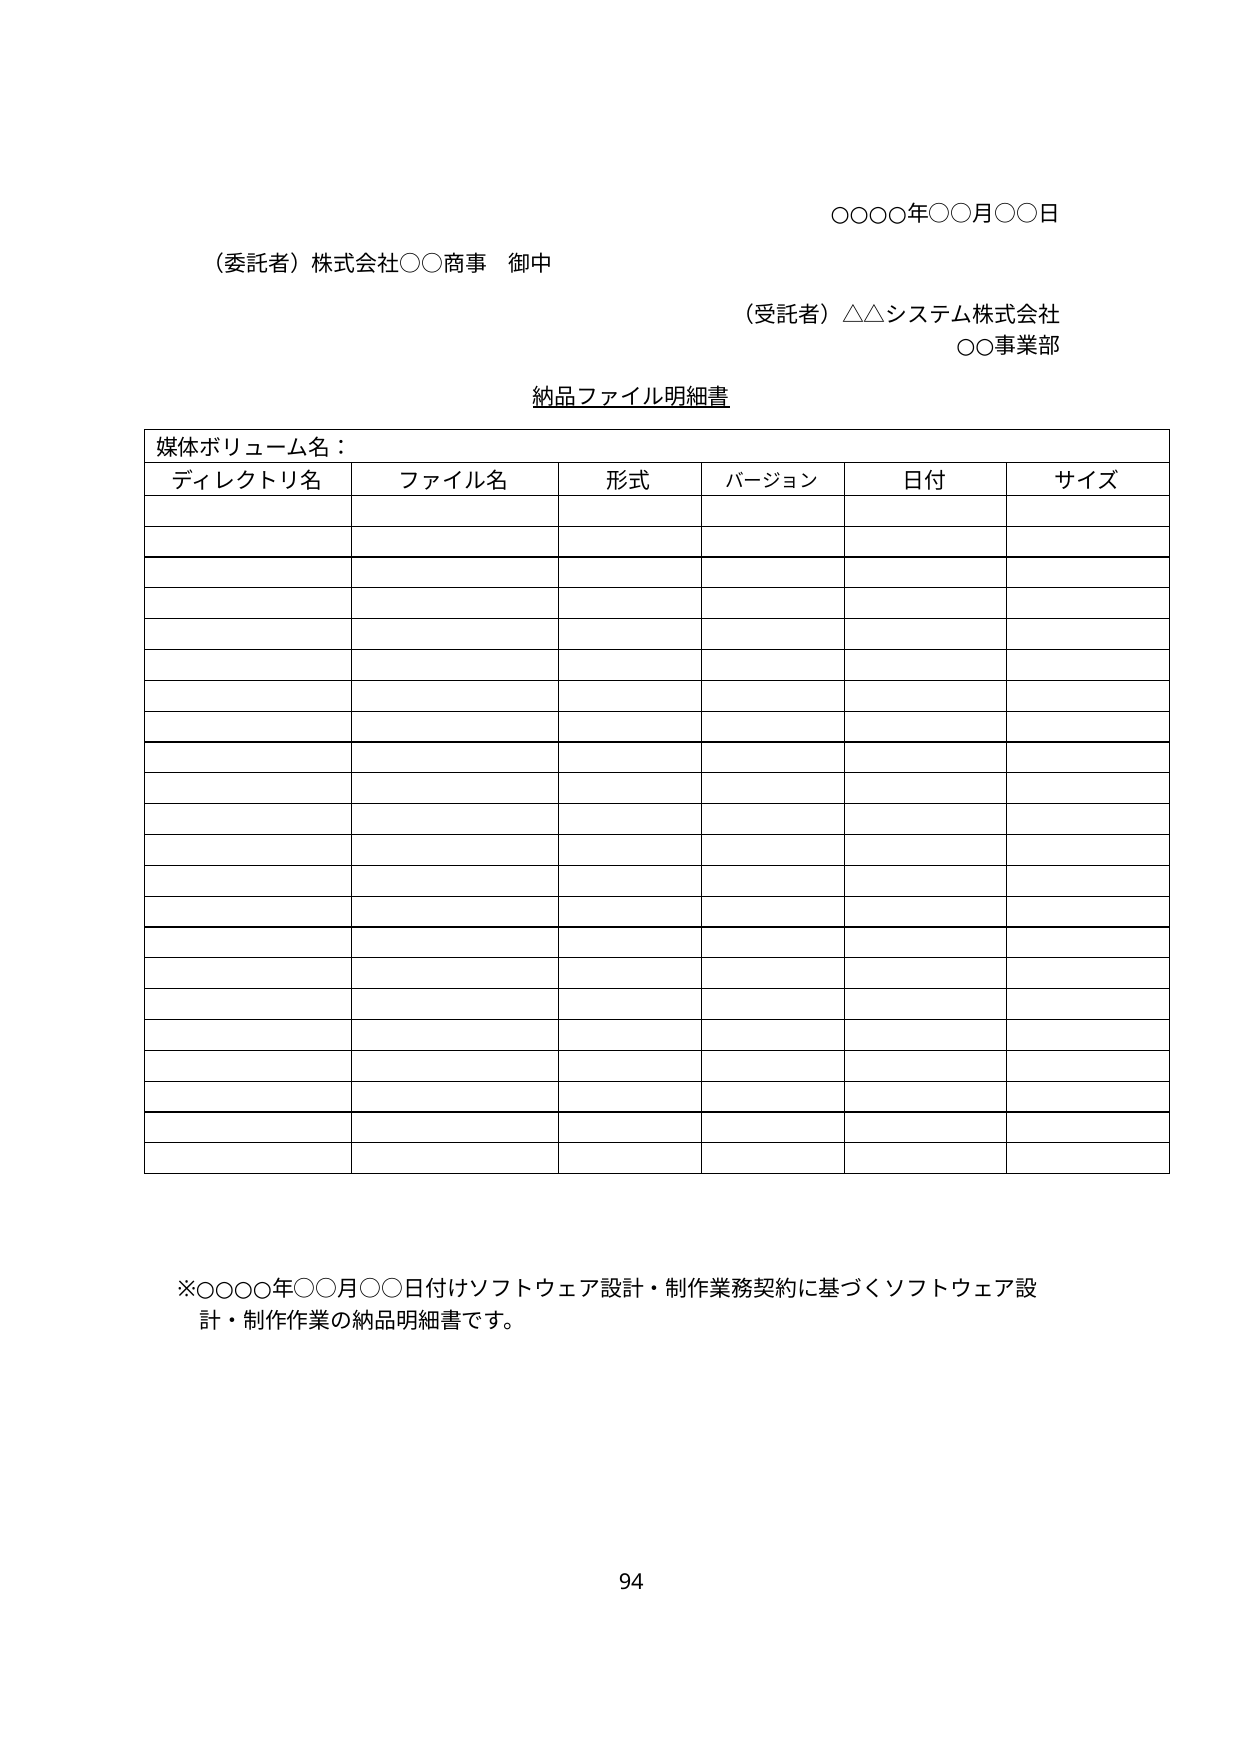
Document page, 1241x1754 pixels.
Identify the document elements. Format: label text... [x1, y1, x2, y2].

table_cell [1007, 773, 1169, 803]
table_cell [702, 558, 844, 587]
table_cell [845, 989, 1006, 1019]
table_cell [145, 743, 351, 772]
table_cell [352, 897, 558, 926]
table_cell [845, 1143, 1006, 1173]
table_header 媒体ボリューム名： [145, 430, 1169, 462]
table_cell [559, 835, 701, 865]
table_cell [1007, 743, 1169, 772]
text 納品ファイル明細書 [180, 379, 1060, 411]
table_cell [352, 928, 558, 957]
table_cell [352, 743, 558, 772]
table_cell バージョン [702, 463, 844, 495]
table_cell [702, 650, 844, 680]
table_cell [352, 835, 558, 865]
table_cell [145, 619, 351, 649]
table_cell [352, 588, 558, 618]
table_cell [845, 527, 1006, 556]
table_cell [559, 1020, 701, 1050]
table_cell [559, 588, 701, 618]
table_cell [352, 1051, 558, 1081]
table_cell [559, 866, 701, 896]
table_cell [559, 681, 701, 711]
table_cell [702, 866, 844, 896]
table_cell [352, 958, 558, 988]
table_cell [1007, 958, 1169, 988]
table_cell [1007, 804, 1169, 834]
table_cell [1007, 989, 1169, 1019]
table_cell [1007, 527, 1169, 556]
table_cell [559, 897, 701, 926]
table_cell [702, 897, 844, 926]
table_cell [845, 1051, 1006, 1081]
table_cell [845, 558, 1006, 587]
table_cell [559, 1113, 701, 1142]
table_cell [702, 989, 844, 1019]
table_cell [145, 650, 351, 680]
text ○○○○年○○月○○日 [180, 196, 1060, 227]
table_cell [145, 558, 351, 587]
table_cell [145, 1113, 351, 1142]
table_cell [559, 496, 701, 526]
table_cell [845, 1113, 1006, 1142]
table_cell [1007, 1082, 1169, 1111]
table_cell [702, 773, 844, 803]
table_cell [702, 804, 844, 834]
table_cell [559, 743, 701, 772]
table_cell [559, 619, 701, 649]
table_cell [145, 1082, 351, 1111]
table_cell [1007, 1143, 1169, 1173]
table_cell ファイル名 [352, 463, 558, 495]
table_cell [702, 712, 844, 741]
table_cell 形式 [559, 463, 701, 495]
table_cell [1007, 1051, 1169, 1081]
table_cell [145, 681, 351, 711]
table_cell [559, 1051, 701, 1081]
table_cell [559, 989, 701, 1019]
table_cell [559, 958, 701, 988]
table_cell [702, 958, 844, 988]
table_cell [559, 773, 701, 803]
table_cell [845, 897, 1006, 926]
table_cell [1007, 496, 1169, 526]
table_cell [145, 1143, 351, 1173]
table_cell [845, 773, 1006, 803]
table_cell [352, 558, 558, 587]
table_cell [559, 527, 701, 556]
table_cell [145, 527, 351, 556]
table_cell [1007, 619, 1169, 649]
table_cell [1007, 558, 1169, 587]
table_cell [145, 804, 351, 834]
table_cell [845, 958, 1006, 988]
table_cell [352, 989, 558, 1019]
table_cell [1007, 897, 1169, 926]
table_cell [845, 681, 1006, 711]
table_cell [1007, 1113, 1169, 1142]
table_cell [845, 619, 1006, 649]
table_cell [702, 588, 844, 618]
table_cell [145, 835, 351, 865]
table_cell [845, 835, 1006, 865]
table_cell [145, 958, 351, 988]
table_cell [145, 866, 351, 896]
table_cell [352, 1113, 558, 1142]
table_cell [702, 1051, 844, 1081]
table_cell [352, 1020, 558, 1050]
table_cell [702, 527, 844, 556]
table_cell [559, 1082, 701, 1111]
table_cell [1007, 681, 1169, 711]
table_cell [702, 1113, 844, 1142]
table_cell [352, 773, 558, 803]
table_cell [845, 866, 1006, 896]
table_cell [845, 1082, 1006, 1111]
table_cell [559, 1143, 701, 1173]
table_cell 日付 [845, 463, 1006, 495]
table_cell [1007, 712, 1169, 741]
table_cell [845, 496, 1006, 526]
table_cell サイズ [1007, 463, 1169, 495]
table_cell [145, 712, 351, 741]
table_cell [702, 928, 844, 957]
table_cell [702, 681, 844, 711]
table_cell [1007, 1020, 1169, 1050]
table_cell ディレクトリ名 [145, 463, 351, 495]
table_cell [1007, 835, 1169, 865]
text （委託者）株式会社○○商事 御中 [180, 246, 1060, 278]
table_cell [702, 1082, 844, 1111]
text （受託者）△△システム株式会社 ○○事業部 [180, 297, 1060, 360]
table_cell [702, 619, 844, 649]
table_cell [702, 743, 844, 772]
table_cell [845, 650, 1006, 680]
table_cell [1007, 650, 1169, 680]
table_cell [559, 712, 701, 741]
table_cell [702, 496, 844, 526]
table_cell [145, 989, 351, 1019]
table_cell [352, 804, 558, 834]
table_cell [559, 804, 701, 834]
table_cell [559, 558, 701, 587]
table_cell [145, 588, 351, 618]
table_cell [352, 650, 558, 680]
table_cell [845, 804, 1006, 834]
table_cell [845, 928, 1006, 957]
table_cell [702, 1020, 844, 1050]
table_cell [352, 496, 558, 526]
table_cell [559, 928, 701, 957]
table_cell [145, 1051, 351, 1081]
table_cell [145, 773, 351, 803]
table_cell [1007, 928, 1169, 957]
table_cell [352, 1082, 558, 1111]
table_cell [845, 1020, 1006, 1050]
table_cell [352, 866, 558, 896]
table_cell [1007, 866, 1169, 896]
table_cell [845, 743, 1006, 772]
table_cell [352, 1143, 558, 1173]
table_cell [559, 650, 701, 680]
table_cell [352, 712, 558, 741]
table_cell [352, 619, 558, 649]
table_cell [145, 897, 351, 926]
table_cell [352, 681, 558, 711]
table_cell [145, 496, 351, 526]
table_cell [145, 1020, 351, 1050]
table_cell [845, 588, 1006, 618]
table_cell [1007, 588, 1169, 618]
text ※○○○○年○○月○○日付けソフトウェア設計・制作業務契約に基づくソフトウェア設計・制作作業の納品明細書です。 [177, 1271, 1060, 1334]
table_cell [702, 1143, 844, 1173]
table_cell [145, 928, 351, 957]
table_cell [845, 712, 1006, 741]
table_cell [352, 527, 558, 556]
table_cell [702, 835, 844, 865]
